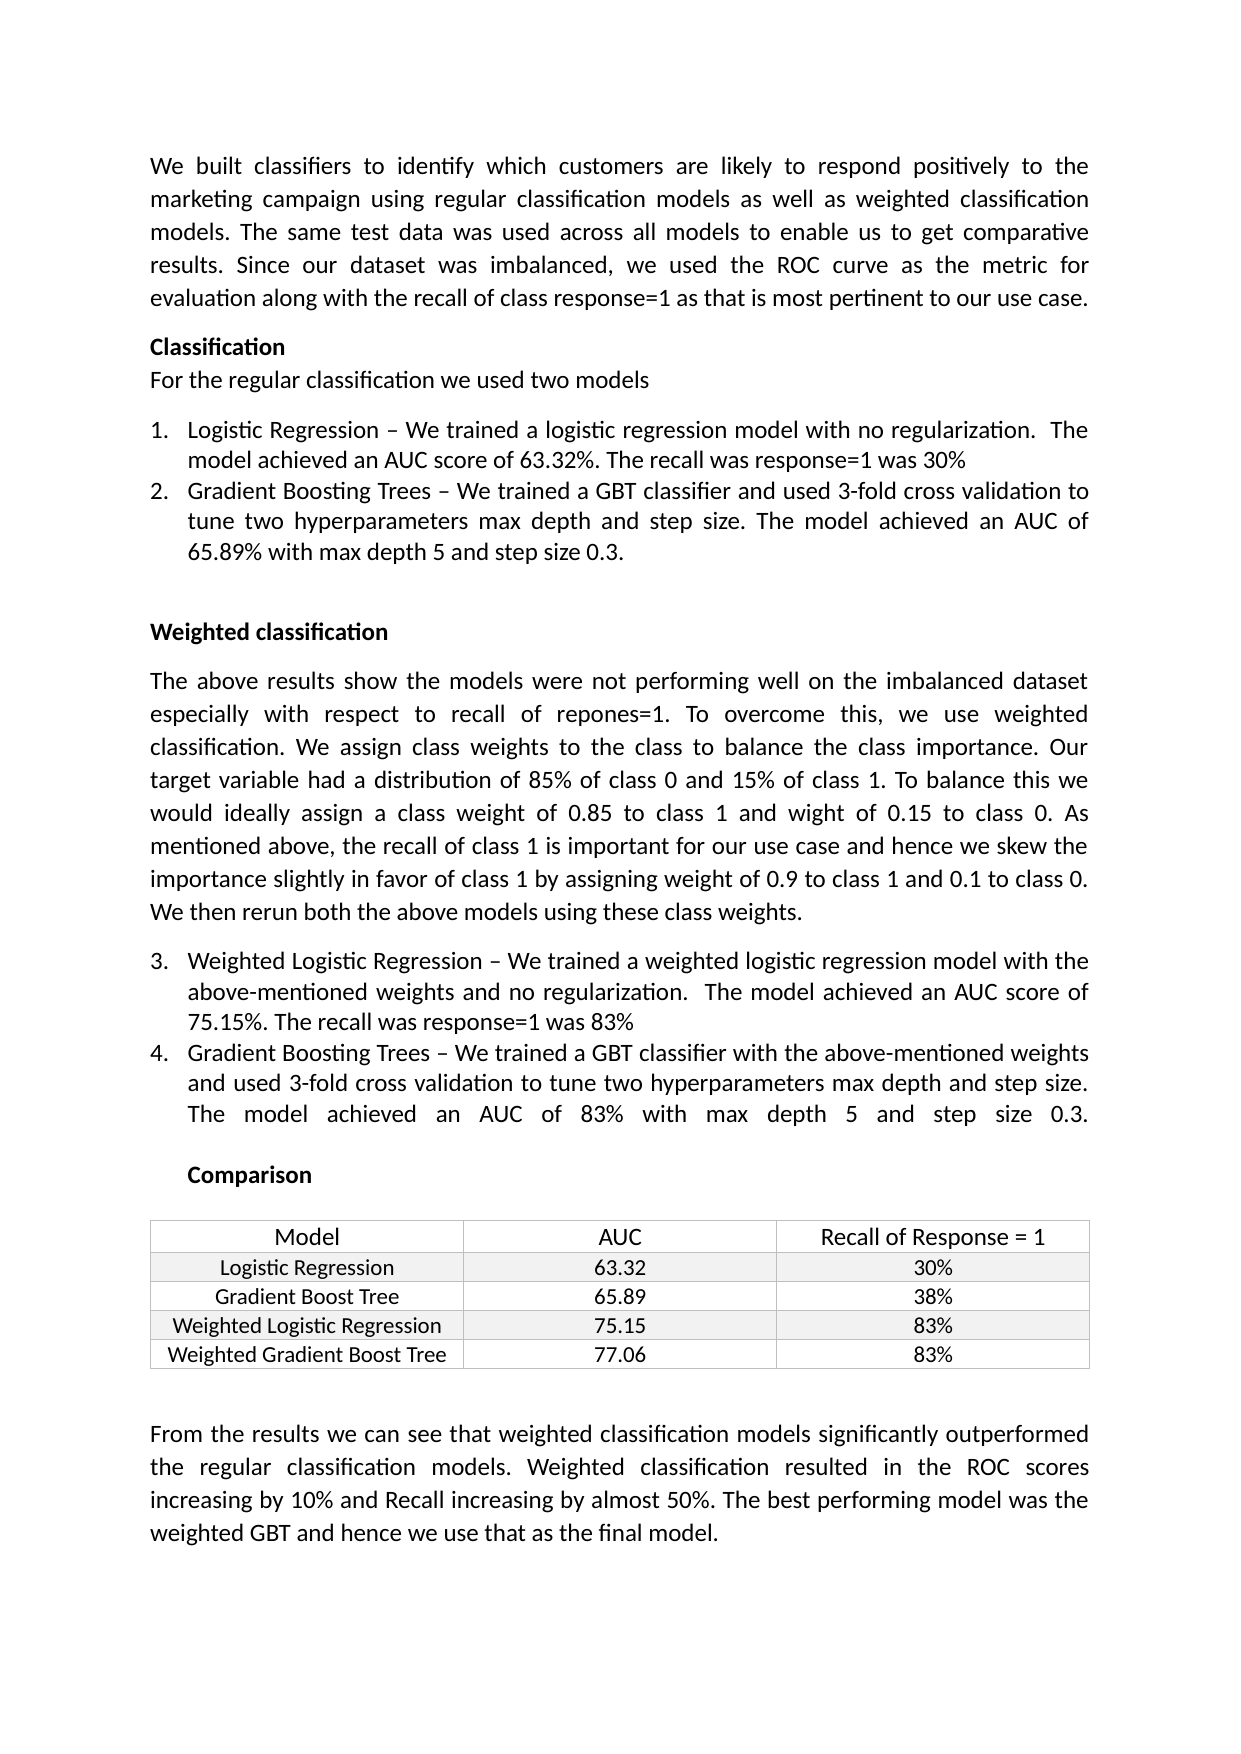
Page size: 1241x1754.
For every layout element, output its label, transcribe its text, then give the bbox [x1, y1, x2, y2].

list Gradient Boosting Trees – We trained a GBT classifier and used 3-fold cross validation to tune two hyperparameters max depth and step size. The model achieved an AUC of 65.89% with max depth 5 and step size 0.3. [150, 475, 1090, 566]
list Logistic Regression – We trained a logistic regression model with no regularization. The model achieved an AUC score of 63.32%. The recall was response=1 was 30% [150, 414, 1090, 475]
table_header Recall of Response = 1 [777, 1221, 1089, 1252]
table_header AUC [464, 1221, 776, 1252]
list Weighted Logistic Regression – We trained a weighted logistic regression model with the above-mentioned weights and no regularization. The model achieved an AUC score of 75.15%. The recall was response=1 was 83% [150, 946, 1090, 1037]
table_cell 38% [777, 1282, 1089, 1310]
table_header Model [151, 1221, 463, 1252]
text We built classifiers to identify which customers are likely to respond positively to the marketing campaign using regular classification models as well as weighted classification models. The same test data was used across all models to enable us to get comparative results. Since our dataset was imbalanced, we used the ROC curve as the metric for evaluation along with the recall of class response=1 as that is most pertinent to our use case. [150, 150, 1090, 312]
table_cell Gradient Boost Tree [151, 1282, 463, 1310]
table_cell Logistic Regression [151, 1253, 463, 1281]
table_cell 30% [777, 1253, 1089, 1281]
table_cell 65.89 [464, 1282, 776, 1310]
text Weighted classification [150, 616, 1090, 646]
text Classification For the regular classification we used two models [150, 331, 1090, 395]
table_cell 75.15 [464, 1311, 776, 1339]
text From the results we can see that weighted classification models significantly outperformed the regular classification models. Weighted classification resulted in the ROC scores increasing by 10% and Recall increasing by almost 50%. The best performing model was the weighted GBT and hence we use that as the final model. [150, 1419, 1090, 1548]
list Gradient Boosting Trees – We trained a GBT classifier with the above-mentioned weights and used 3-fold cross validation to tune two hyperparameters max depth and step size. The model achieved an AUC of 83% with max depth 5 and step size 0.3. Comparison [150, 1037, 1090, 1190]
table_cell 83% [777, 1311, 1089, 1339]
table_cell 83% [777, 1340, 1089, 1368]
table_cell Weighted Logistic Regression [151, 1311, 463, 1339]
text The above results show the models were not performing well on the imbalanced dataset especially with respect to recall of repones=1. To overcome this, we use weighted classification. We assign class weights to the class to balance the class importance. Our target variable had a distribution of 85% of class 0 and 15% of class 1. To balance this we would ideally assign a class weight of 0.85 to class 1 and wight of 0.15 to class 0. As mentioned above, the recall of class 1 is important for our use case and hence we skew the importance slightly in favor of class 1 by assigning weight of 0.9 to class 1 and 0.1 to class 0. We then rerun both the above models using these class weights. [150, 666, 1090, 926]
table_cell 77.06 [464, 1340, 776, 1368]
table_cell 63.32 [464, 1253, 776, 1281]
table_cell Weighted Gradient Boost Tree [151, 1340, 463, 1368]
